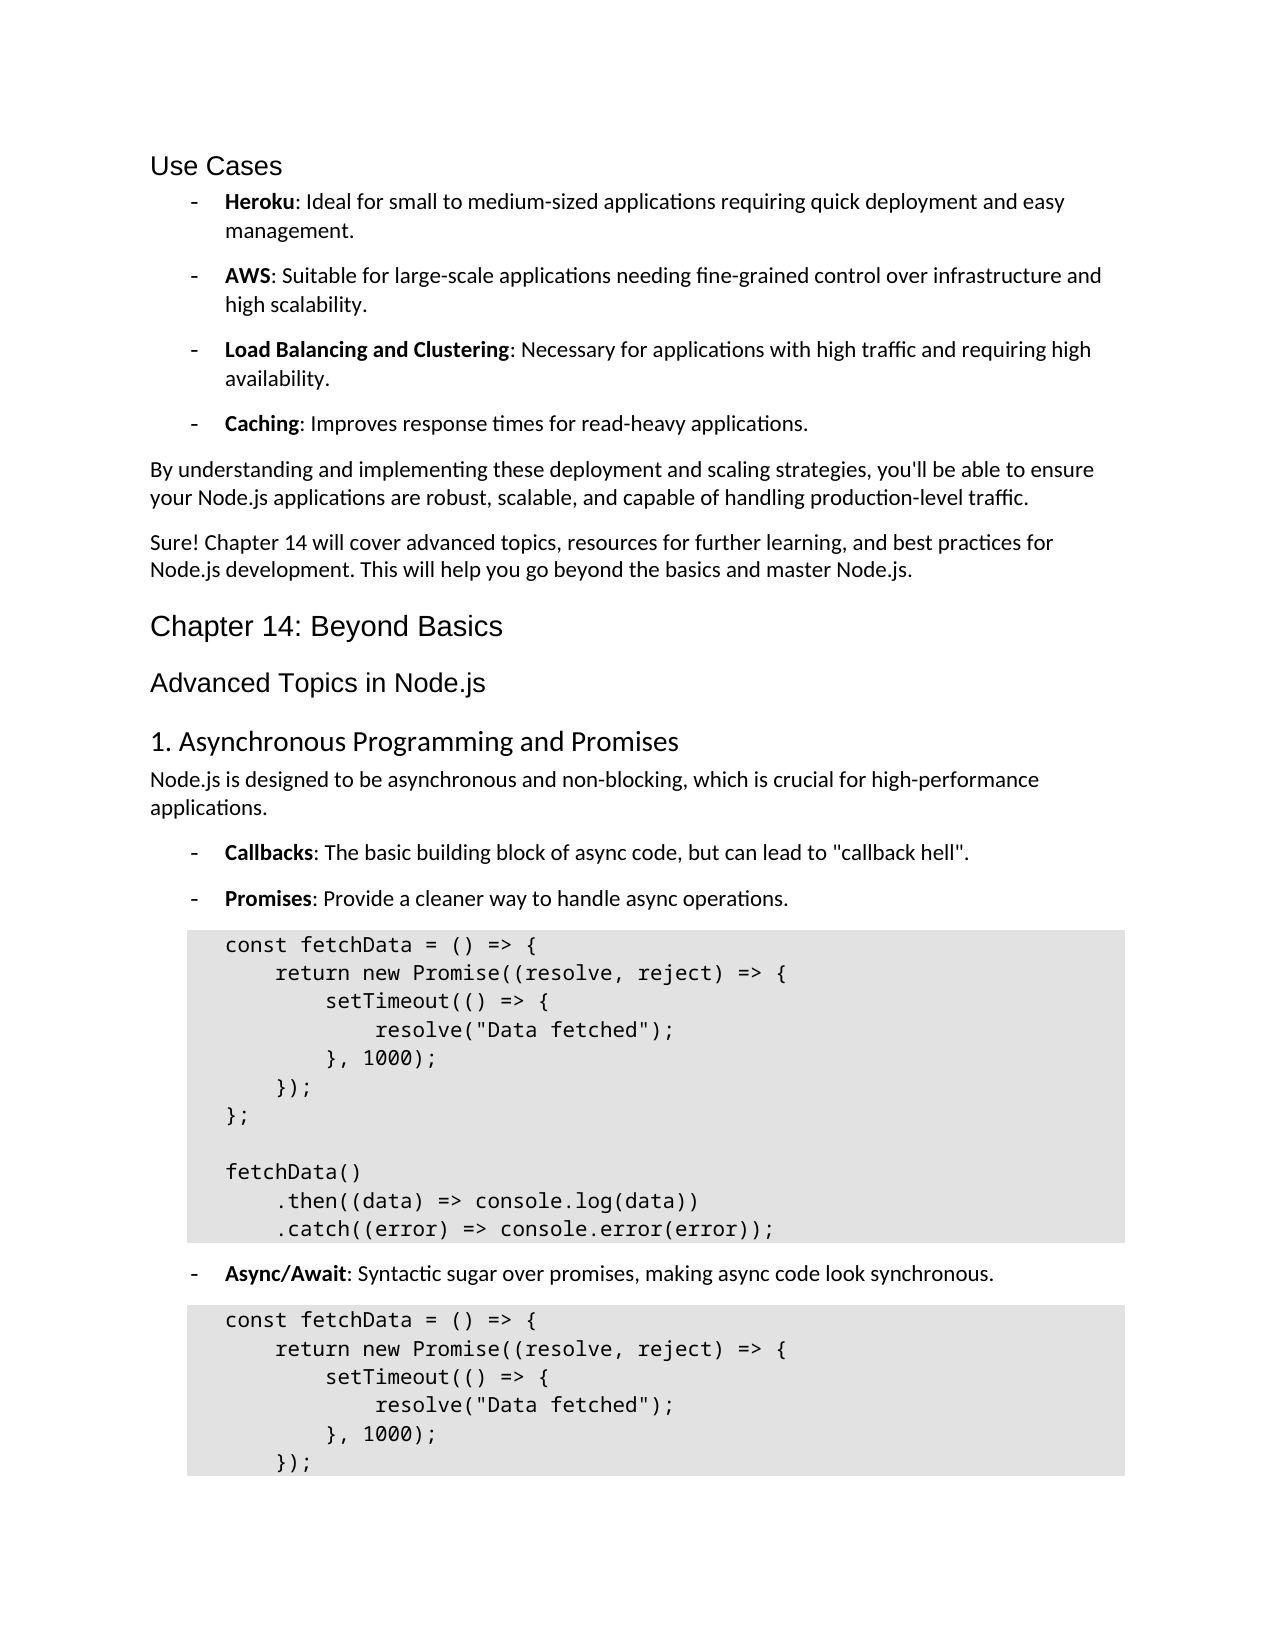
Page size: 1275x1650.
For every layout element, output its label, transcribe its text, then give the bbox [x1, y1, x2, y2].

list Promises: Provide a cleaner way to handle async operations. [187, 884, 1125, 913]
list Async/Await: Syntactic sugar over promises, making async code look synchronous. [187, 1259, 1125, 1288]
list Heroku: Ideal for small to medium-sized applications requiring quick deployment and easy management. [187, 187, 1125, 245]
text Sure! Chapter 14 will cover advanced topics, resources for further learning, and best practices for Node.js development. This will help you go beyond the basics and master Node.js. [150, 528, 1125, 584]
text By understanding and implementing these deployment and scaling strategies, you'll be able to ensure your Node.js applications are robust, scalable, and capable of handling production-level traffic. [150, 455, 1125, 511]
list Callbacks: The basic building block of async code, but can lead to "callback hell". [187, 838, 1125, 867]
subtitle Advanced Topics in Node.js [150, 667, 1125, 698]
subtitle Use Cases [150, 150, 1125, 181]
subtitle 1. Asynchronous Programming and Promises [150, 723, 1125, 759]
subtitle Chapter 14: Beyond Basics [150, 609, 1125, 642]
list const fetchData = () => { return new Promise((resolve, reject) => { setTimeout(() => { resolve("Data fetched"); }, 1000); }); }; fetchData() .then((data) => console.log(data)) .catch((error) => console.error(error)); [187, 930, 1125, 1243]
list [187, 1305, 1125, 1476]
text Node.js is designed to be asynchronous and non-blocking, which is crucial for high-performance applications. [150, 765, 1125, 821]
list Caching: Improves response times for read-heavy applications. [187, 409, 1125, 438]
list AWS: Suitable for large-scale applications needing fine-grained control over infrastructure and high scalability. [187, 261, 1125, 318]
list Load Balancing and Clustering: Necessary for applications with high traffic and requiring high availability. [187, 335, 1125, 392]
